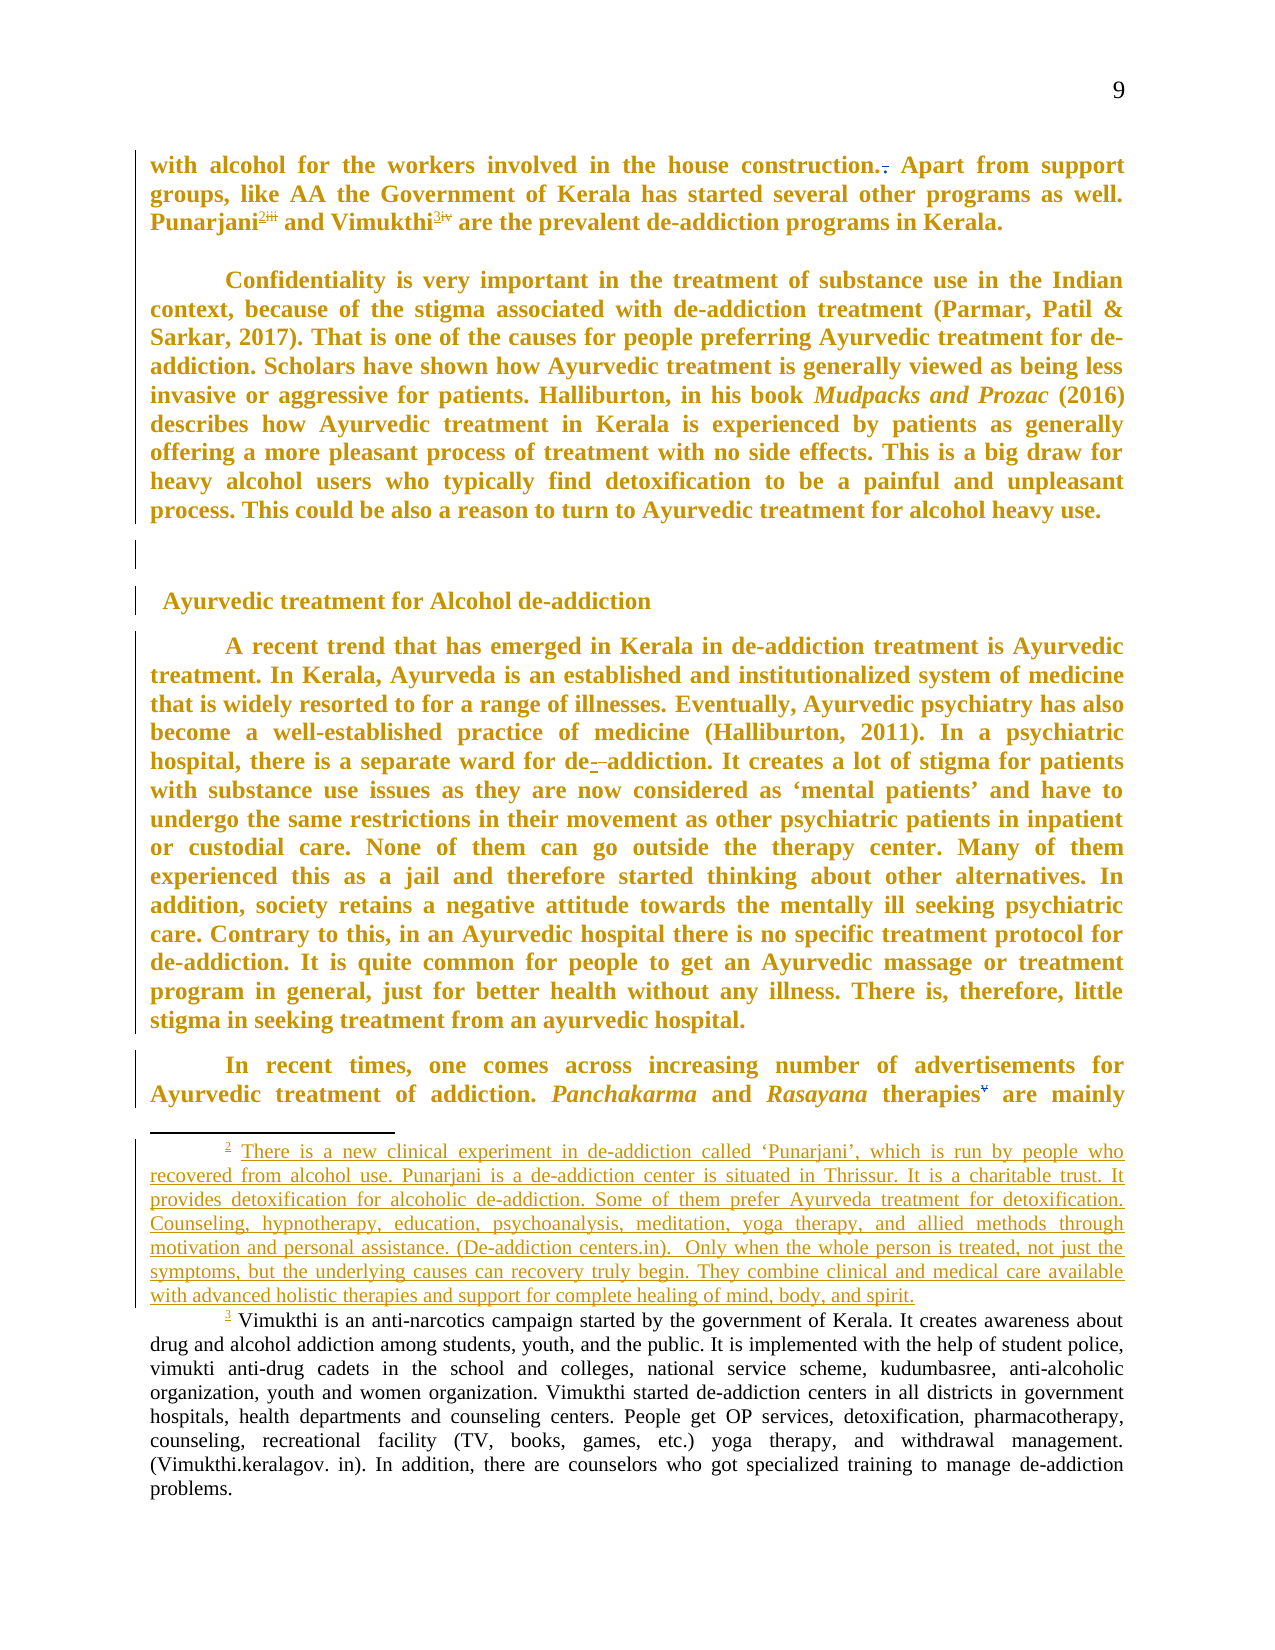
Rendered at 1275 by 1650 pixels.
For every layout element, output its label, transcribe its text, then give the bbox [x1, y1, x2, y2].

text In recent times, one comes across increasing number of advertisements for Ayurvedic treatment of addiction. Panchakarma and Rasayana therapies are mainly followed. [150, 1050, 1125, 1108]
text A recent trend that has emerged in Kerala in de-addiction treatment is Ayurvedic treatment. In Kerala, Ayurveda is an established and institutionalized system of medicine that is widely resorted to for a range of illnesses. Eventually, Ayurvedic psychiatry has also become a well-established practice of medicine (Halliburton, 2011). In a psychiatric hospital, there is a separate ward for deaddiction. It creates a lot of stigma for patients with substance use issues as they are now considered as ‘mental patients’ and have to undergo the same restrictions in their movement as other psychiatric patients in inpatient or custodial care. None of them can go outside the therapy center. Many of them experienced this as a jail and therefore started thinking about other alternatives. In addition, society retains a negative attitude towards the mentally ill seeking psychiatric care. Contrary to this, in an Ayurvedic hospital there is no specific treatment protocol for de-addiction. It is quite common for people to get an Ayurvedic massage or treatment program in general, just for better health without any illness. There is, therefore, little stigma in seeking treatment from an ayurvedic hospital. [150, 631, 1125, 1034]
text Confidentiality is very important in the treatment of substance use in the Indian context, because of the stigma associated with de-addiction treatment (Parmar, Patil & Sarkar, 2017). That is one of the causes for people preferring Ayurvedic treatment for de-addiction. Scholars have shown how Ayurvedic treatment is generally viewed as being less invasive or aggressive for patients. Halliburton, in his book Mudpacks and Prozac (2016) describes how Ayurvedic treatment in Kerala is experienced by patients as generally offering a more pleasant process of treatment with no side effects. This is a big draw for heavy alcohol users who typically find detoxification to be a painful and unpleasant process. This could be also a reason to turn to Ayurvedic treatment for alcohol heavy use. [150, 265, 1125, 524]
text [150, 150, 1125, 236]
text Ayurvedic treatment for Alcohol de-addiction [150, 586, 1125, 614]
